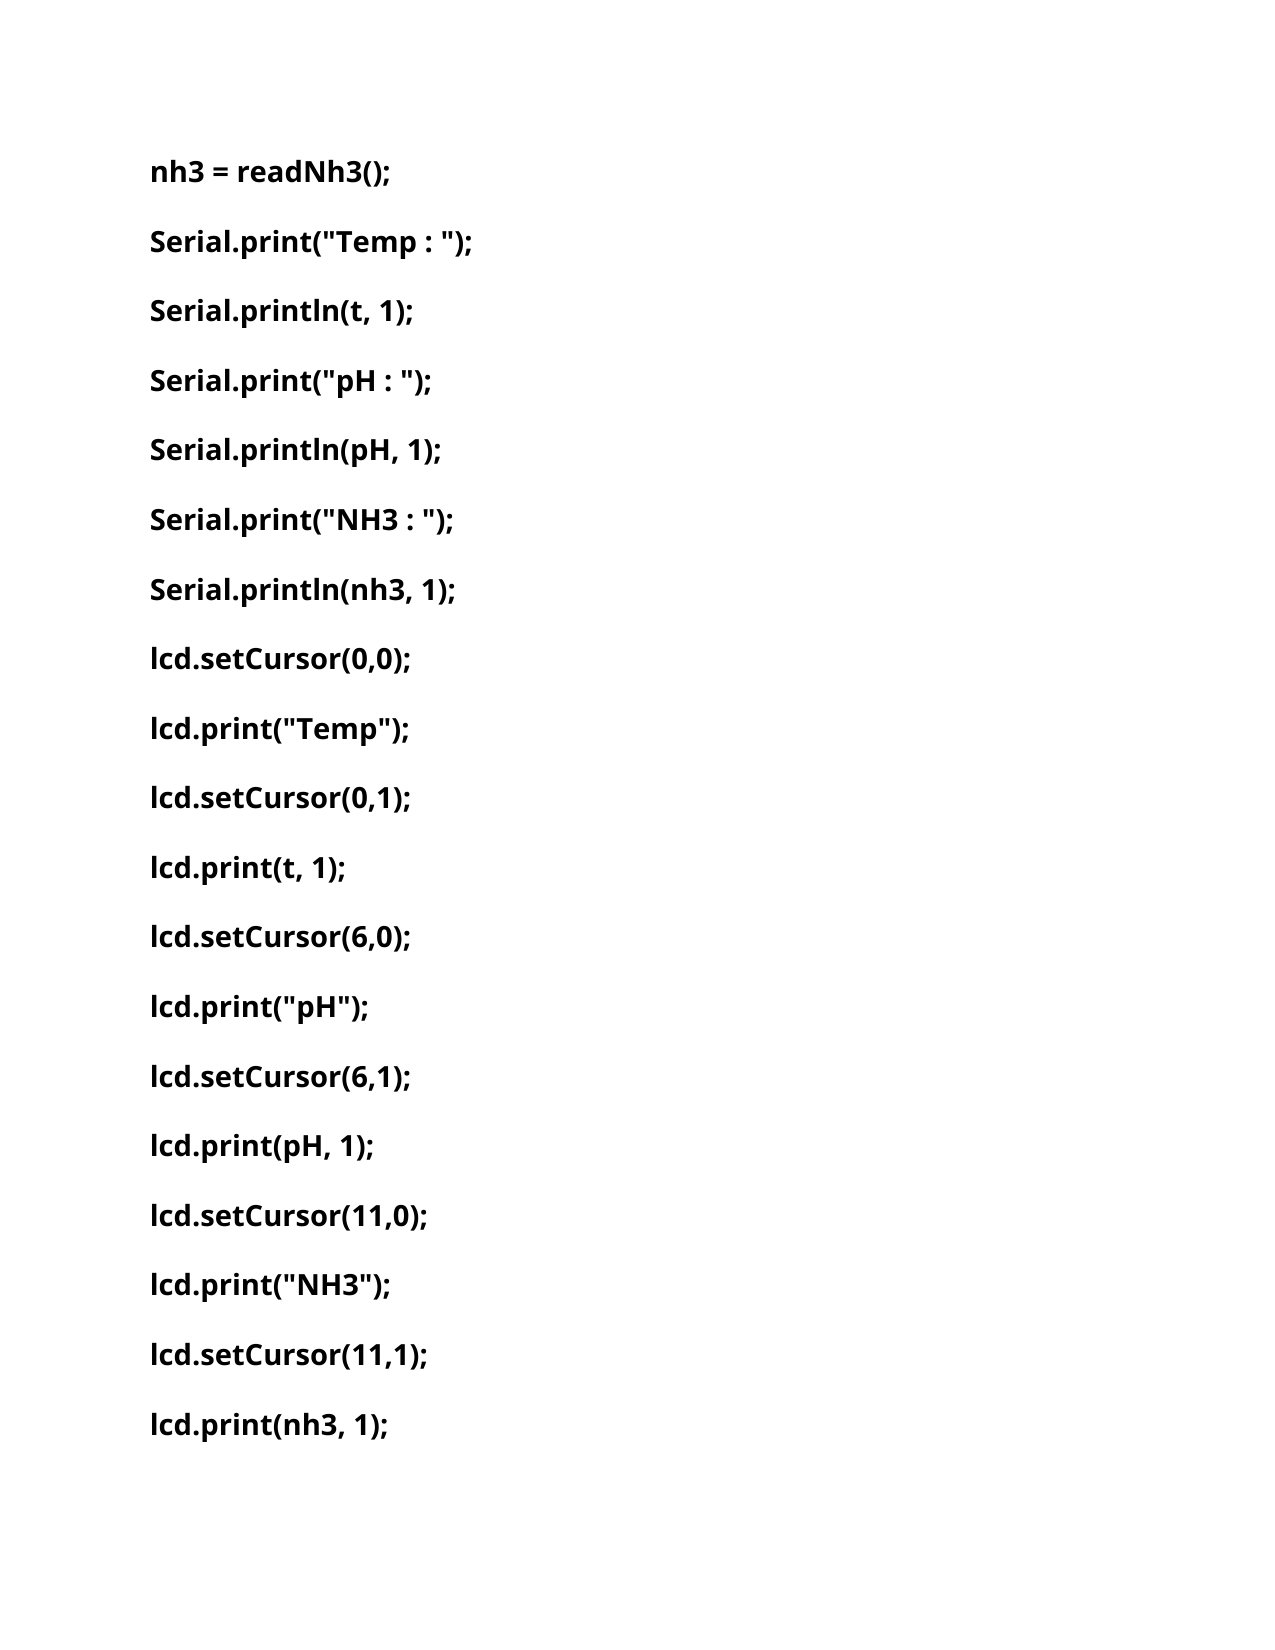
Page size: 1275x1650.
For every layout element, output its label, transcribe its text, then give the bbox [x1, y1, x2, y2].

text lcd.print("pH"); [148, 986, 1125, 1026]
text Serial.print("Temp : "); [148, 221, 1125, 261]
text lcd.setCursor(11,0); [148, 1195, 1125, 1235]
text lcd.print(nh3, 1); [148, 1404, 1125, 1443]
text lcd.setCursor(11,1); [148, 1334, 1125, 1374]
text lcd.setCursor(0,1); [148, 777, 1125, 817]
text lcd.print("Temp"); [148, 708, 1125, 748]
text Serial.println(pH, 1); [148, 429, 1125, 469]
text lcd.print(t, 1); [148, 847, 1125, 887]
text lcd.setCursor(6,1); [148, 1056, 1125, 1096]
text lcd.print("NH3"); [148, 1264, 1125, 1304]
text Serial.print("NH3 : "); [148, 499, 1125, 539]
text nh3 = readNh3(); [148, 151, 1125, 191]
text Serial.print("pH : "); [148, 360, 1125, 400]
text Serial.println(t, 1); [148, 290, 1125, 330]
text Serial.println(nh3, 1); [148, 569, 1125, 608]
text lcd.setCursor(6,0); [148, 917, 1125, 956]
text lcd.print(pH, 1); [148, 1125, 1125, 1165]
text lcd.setCursor(0,0); [148, 638, 1125, 678]
